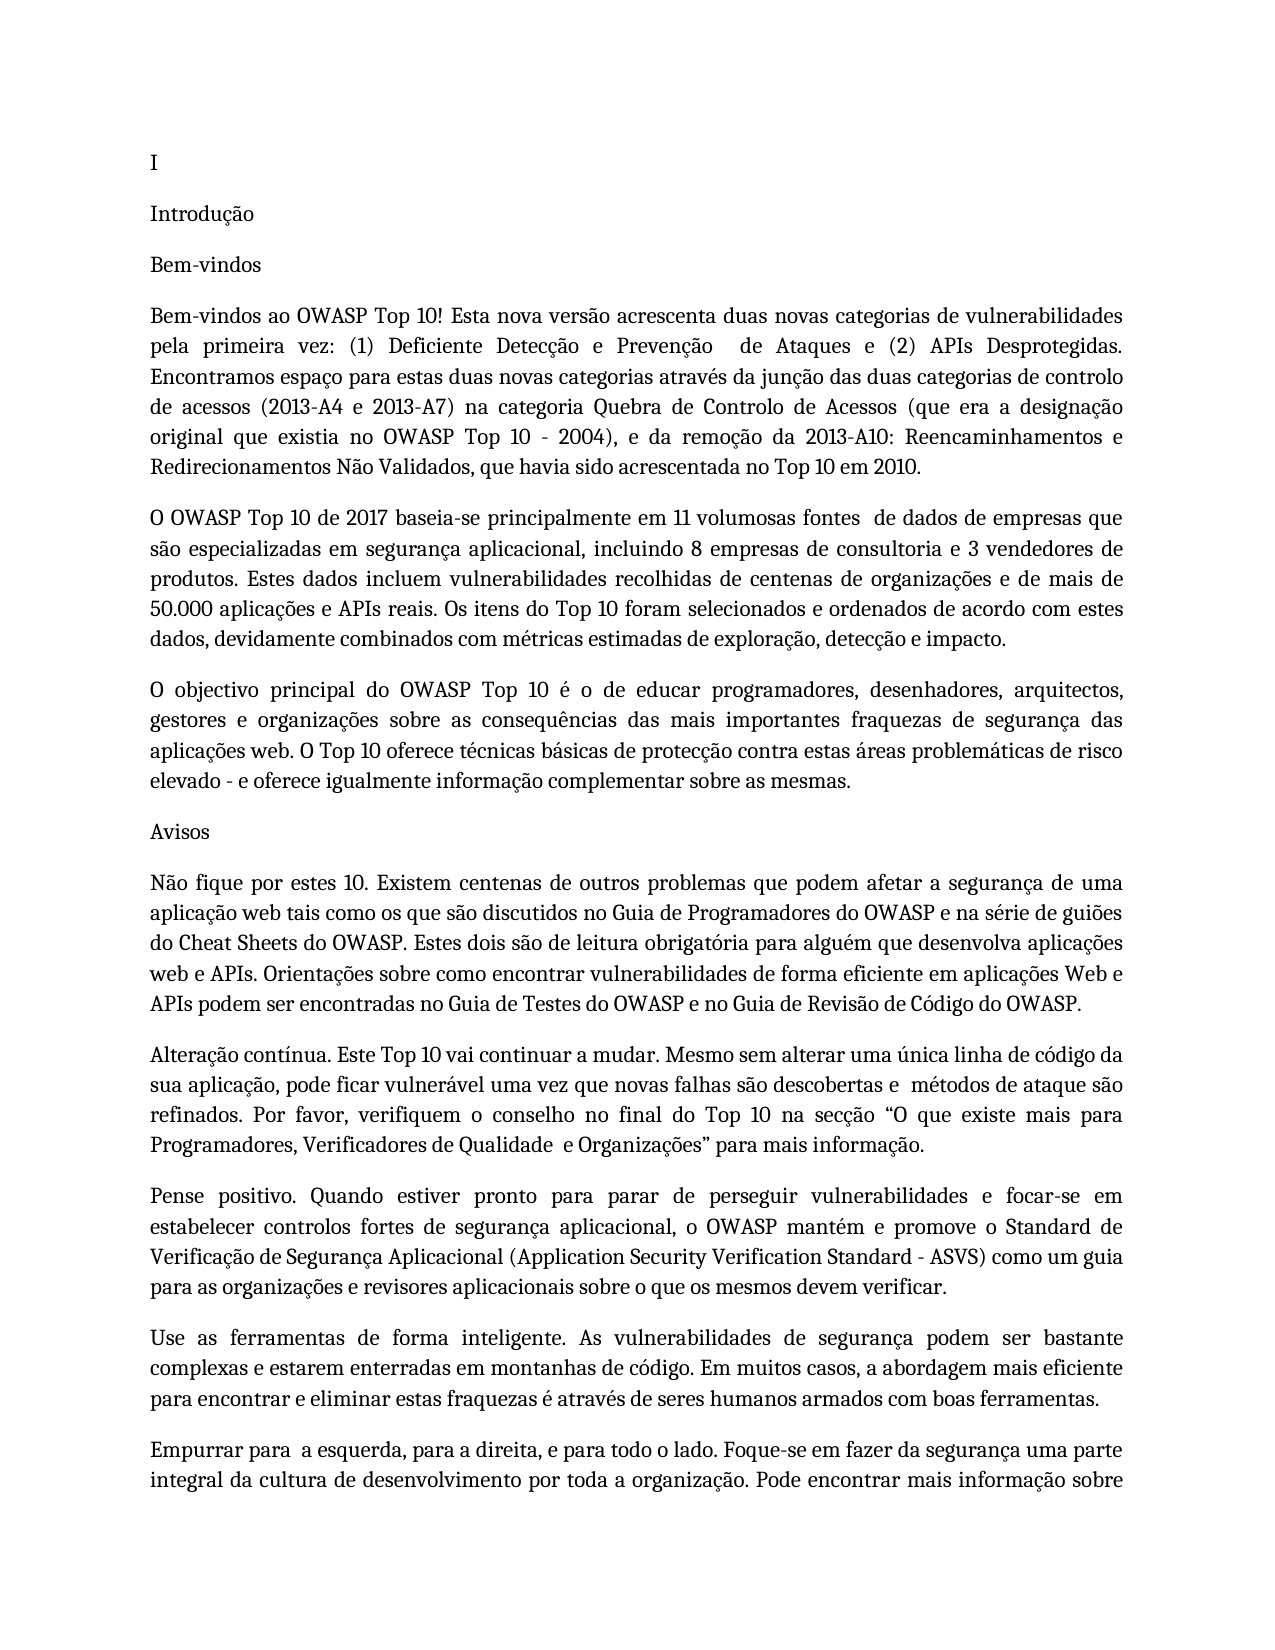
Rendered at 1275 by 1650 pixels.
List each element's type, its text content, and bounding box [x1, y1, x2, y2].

text O objectivo principal do OWASP Top 10 é o de educar programadores, desenhadores, arquitectos, gestores e organizações sobre as consequências das mais importantes fraquezas de segurança das aplicações web. O Top 10 oferece técnicas básicas de protecção contra estas áreas problemáticas de risco elevado - e oferece igualmente informação complementar sobre as mesmas. [150, 677, 1125, 794]
text Use as ferramentas de forma inteligente. As vulnerabilidades de segurança podem ser bastante complexas e estarem enterradas em montanhas de código. Em muitos casos, a abordagem mais eficiente para encontrar e eliminar estas fraquezas é através de seres humanos armados com boas ferramentas. [150, 1325, 1125, 1412]
text Bem-vindos ao OWASP Top 10! Esta nova versão acrescenta duas novas categorias de vulnerabilidades pela primeira vez: (1) Deficiente Detecção e Prevenção de Ataques e (2) APIs Desprotegidas. Encontramos espaço para estas duas novas categorias através da junção das duas categorias de controlo de acessos (2013-A4 e 2013-A7) na categoria Quebra de Controlo de Acessos (que era a designação original que existia no OWASP Top 10 - 2004), e da remoção da 2013-A10: Reencaminhamentos e Redirecionamentos Não Validados, que havia sido acrescentada no Top 10 em 2010. [150, 303, 1125, 481]
text I [150, 150, 1125, 176]
text Não fique por estes 10. Existem centenas de outros problemas que podem afetar a segurança de uma aplicação web tais como os que são discutidos no Guia de Programadores do OWASP e na série de guiões do Cheat Sheets do OWASP. Estes dois são de leitura obrigatória para alguém que desenvolva aplicações web e APIs. Orientações sobre como encontrar vulnerabilidades de forma eficiente em aplicações Web e APIs podem ser encontradas no Guia de Testes do OWASP e no Guia de Revisão de Código do OWASP. [150, 870, 1125, 1017]
text Introdução [150, 201, 1125, 227]
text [150, 1436, 1125, 1493]
text Pense positivo. Quando estiver pronto para parar de perseguir vulnerabilidades e focar-se em estabelecer controlos fortes de segurança aplicacional, o OWASP mantém e promove o Standard de Verificação de Segurança Aplicacional (Application Security Verification Standard - ASVS) como um guia para as organizações e revisores aplicacionais sobre o que os mesmos devem verificar. [150, 1183, 1125, 1300]
text O OWASP Top 10 de 2017 baseia-se principalmente em 11 volumosas fontes de dados de empresas que são especializadas em segurança aplicacional, incluindo 8 empresas de consultoria e 3 vendedores de produtos. Estes dados incluem vulnerabilidades recolhidas de centenas de organizações e de mais de 50.000 aplicações e APIs reais. Os itens do Top 10 foram selecionados e ordenados de acordo com estes dados, devidamente combinados com métricas estimadas de exploração, detecção e impacto. [150, 505, 1125, 652]
text Bem-vindos [150, 252, 1125, 278]
text Avisos [150, 819, 1125, 845]
text Alteração contínua. Este Top 10 vai continuar a mudar. Mesmo sem alterar uma única linha de código da sua aplicação, pode ficar vulnerável uma vez que novas falhas são descobertas e métodos de ataque são refinados. Por favor, verifiquem o conselho no final do Top 10 na secção “O que existe mais para Programadores, Verificadores de Qualidade e Organizações” para mais informação. [150, 1042, 1125, 1159]
